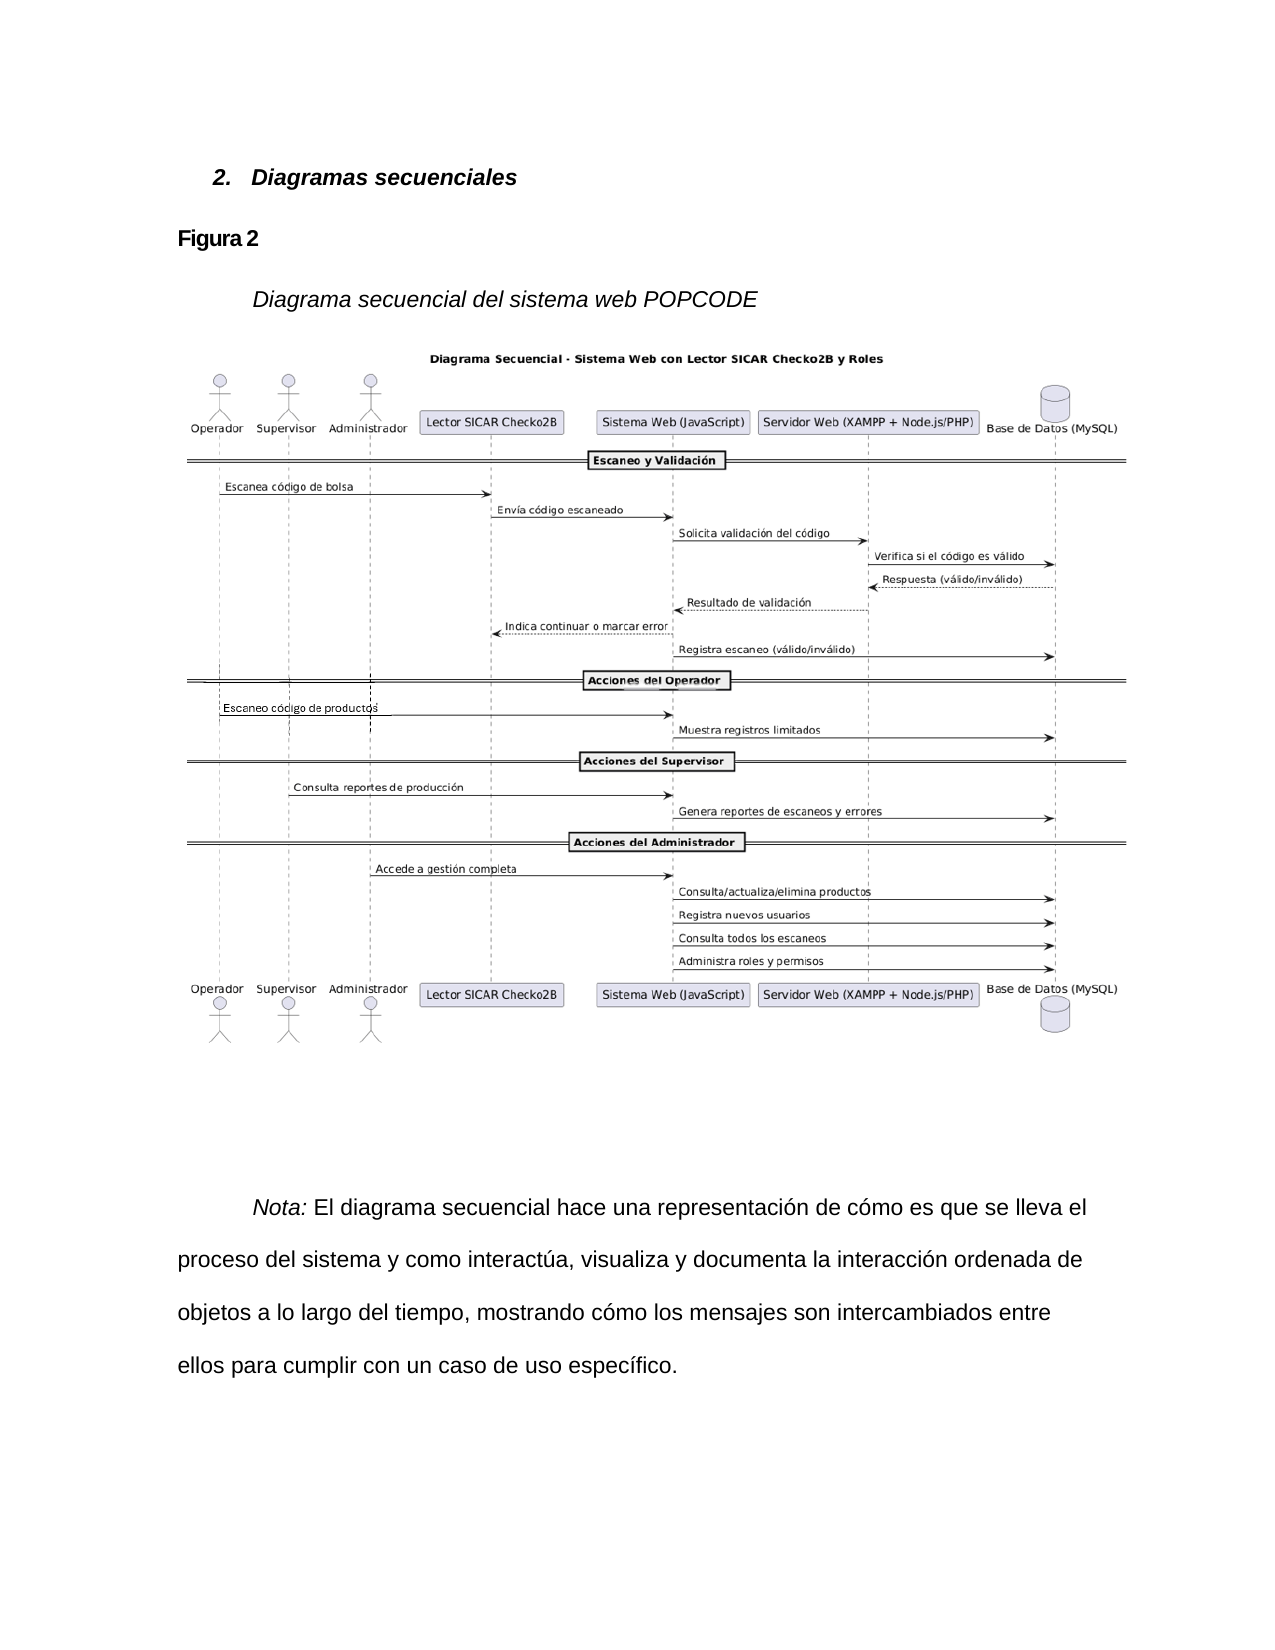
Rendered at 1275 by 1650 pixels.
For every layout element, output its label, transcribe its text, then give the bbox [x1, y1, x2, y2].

subtitle Diagramas secuenciales [177, 164, 1098, 191]
title Figura 2 [177, 225, 1098, 252]
text Diagrama secuencial del sistema web POPCODE [177, 286, 1098, 313]
text Nota: El diagrama secuencial hace una representación de cómo es que se lleva el proceso del sistema y como interactúa, visualiza y documenta la interacción ordenada de objetos a lo largo del tiempo, mostrando cómo los mensajes son intercambiados entre ellos para cumplir con un caso de uso específico. [177, 1193, 1098, 1378]
picture [150, 331, 1127, 1055]
